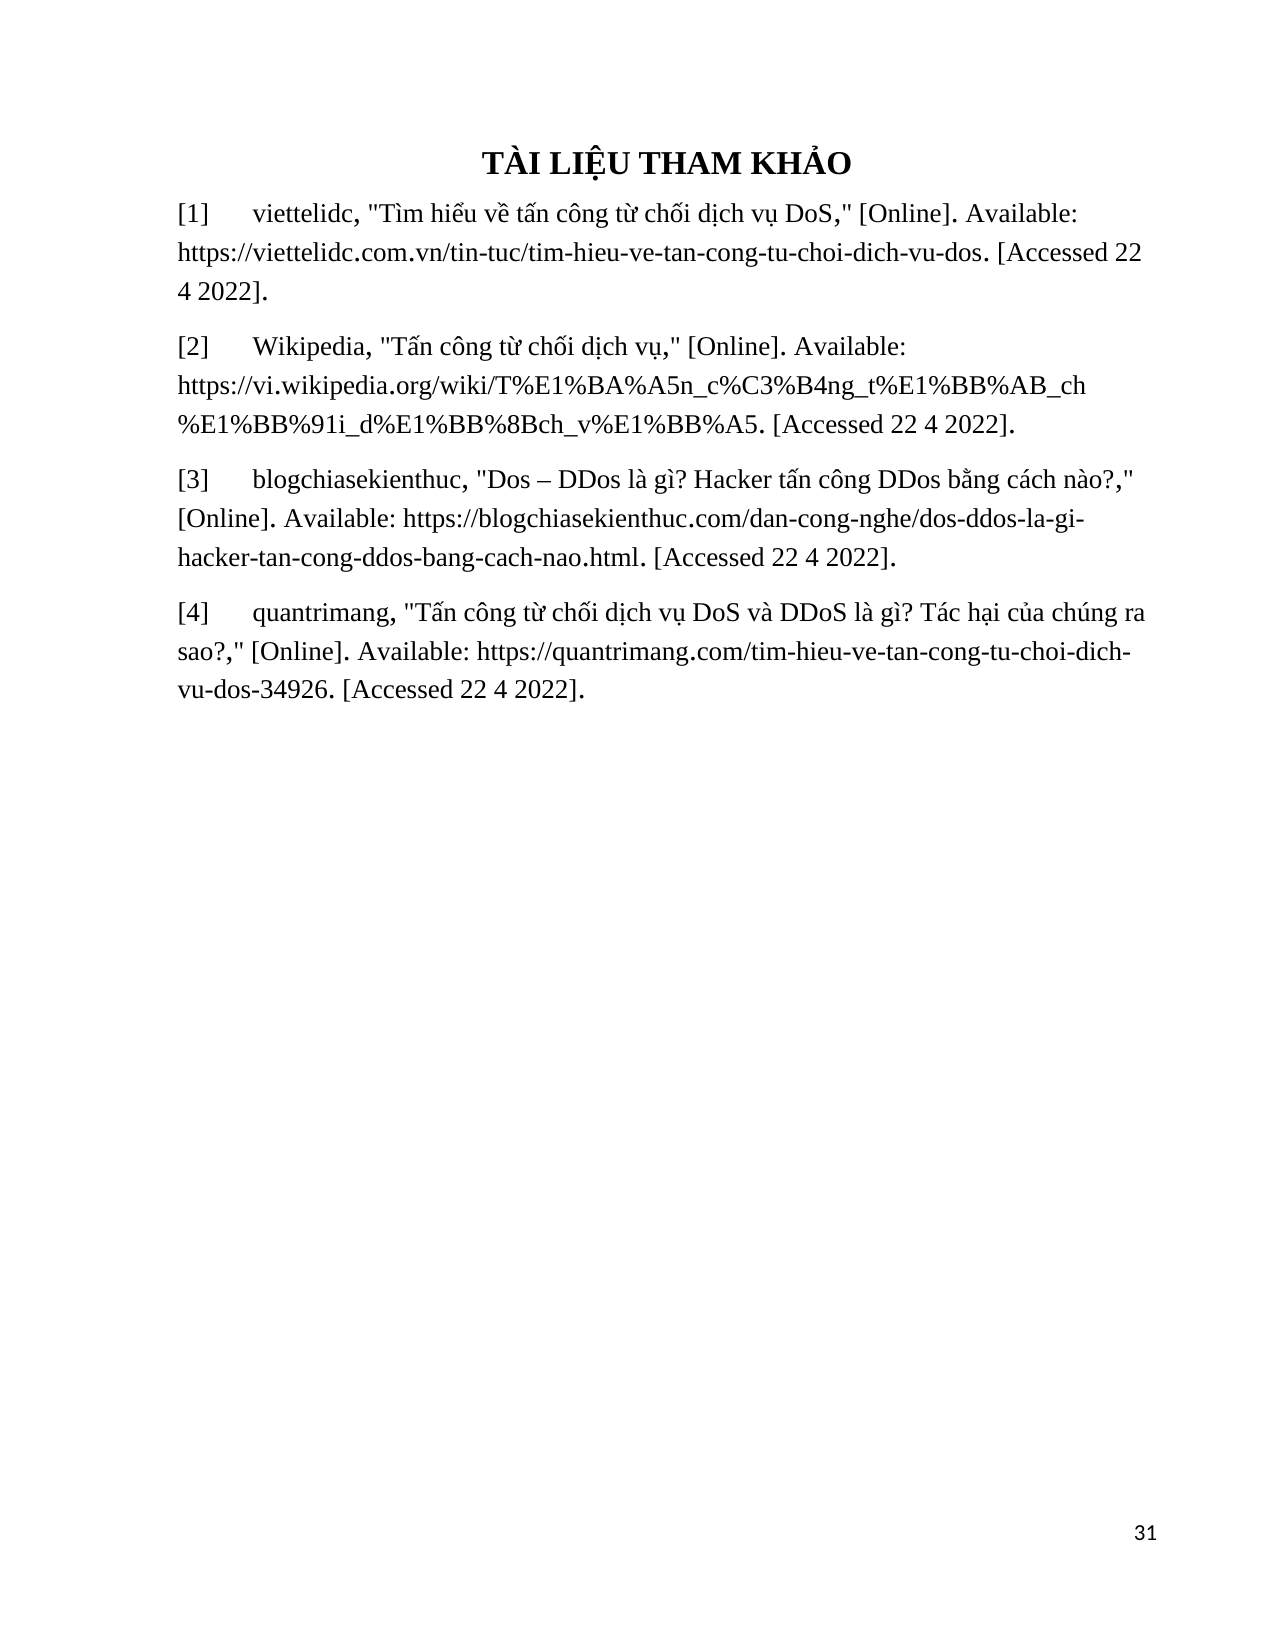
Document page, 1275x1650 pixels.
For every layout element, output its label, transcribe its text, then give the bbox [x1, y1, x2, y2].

subtitle TÀI LIỆU THAM KHẢO [177, 143, 1157, 181]
text [3] blogchiasekienthuc, "Dos – DDos là gì? Hacker tấn công DDos bằng cách nào?," [Online]. Available: https://blogchiasekienthuc.com/dan-cong-nghe/dos-ddos-la-gi-hacker-tan-cong-ddos-bang-cach-nao.html. [Accessed 22 4 2022]. [177, 459, 1157, 573]
text [4] quantrimang, "Tấn công từ chối dịch vụ DoS và DDoS là gì? Tác hại của chúng ra sao?," [Online]. Available: https://quantrimang.com/tim-hieu-ve-tan-cong-tu-choi-dich-vu-dos-34926. [Accessed 22 4 2022]. [177, 592, 1157, 706]
text [1] viettelidc, "Tìm hiểu về tấn công từ chối dịch vụ DoS," [Online]. Available: https://viettelidc.com.vn/tin-tuc/tim-hieu-ve-tan-cong-tu-choi-dich-vu-dos. [Accessed 22 4 2022]. [177, 193, 1157, 307]
text [2] Wikipedia, "Tấn công từ chối dịch vụ," [Online]. Available: https://vi.wikipedia.org/wiki/T%E1%BA%A5n_c%C3%B4ng_t%E1%BB%AB_ch%E1%BB%91i_d%E1%BB%8Bch_v%E1%BB%A5. [Accessed 22 4 2022]. [177, 326, 1157, 440]
